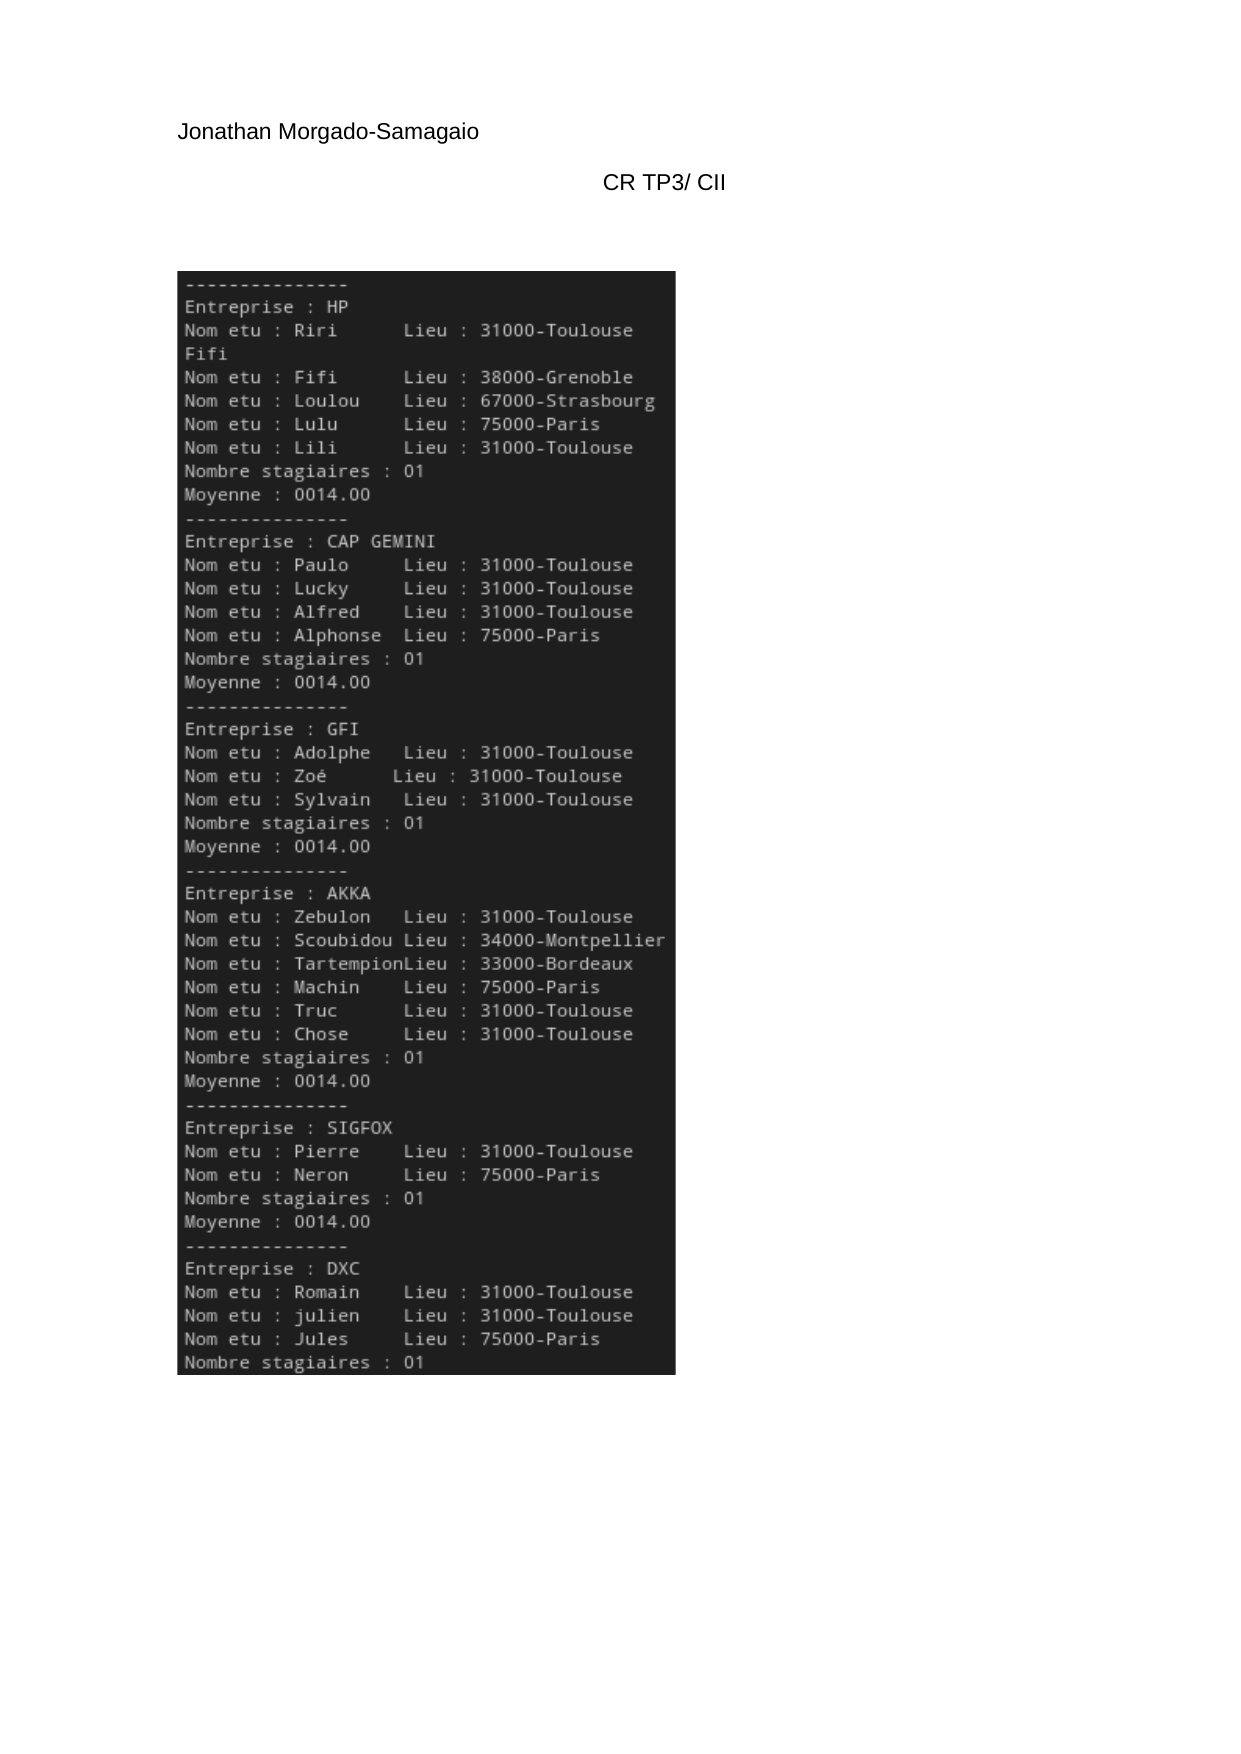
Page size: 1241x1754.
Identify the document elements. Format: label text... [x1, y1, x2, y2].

text Jonathan Morgado-Samagaio [177, 118, 1152, 144]
text CR TP3/ CII [177, 169, 1152, 196]
picture [177, 271, 676, 1375]
